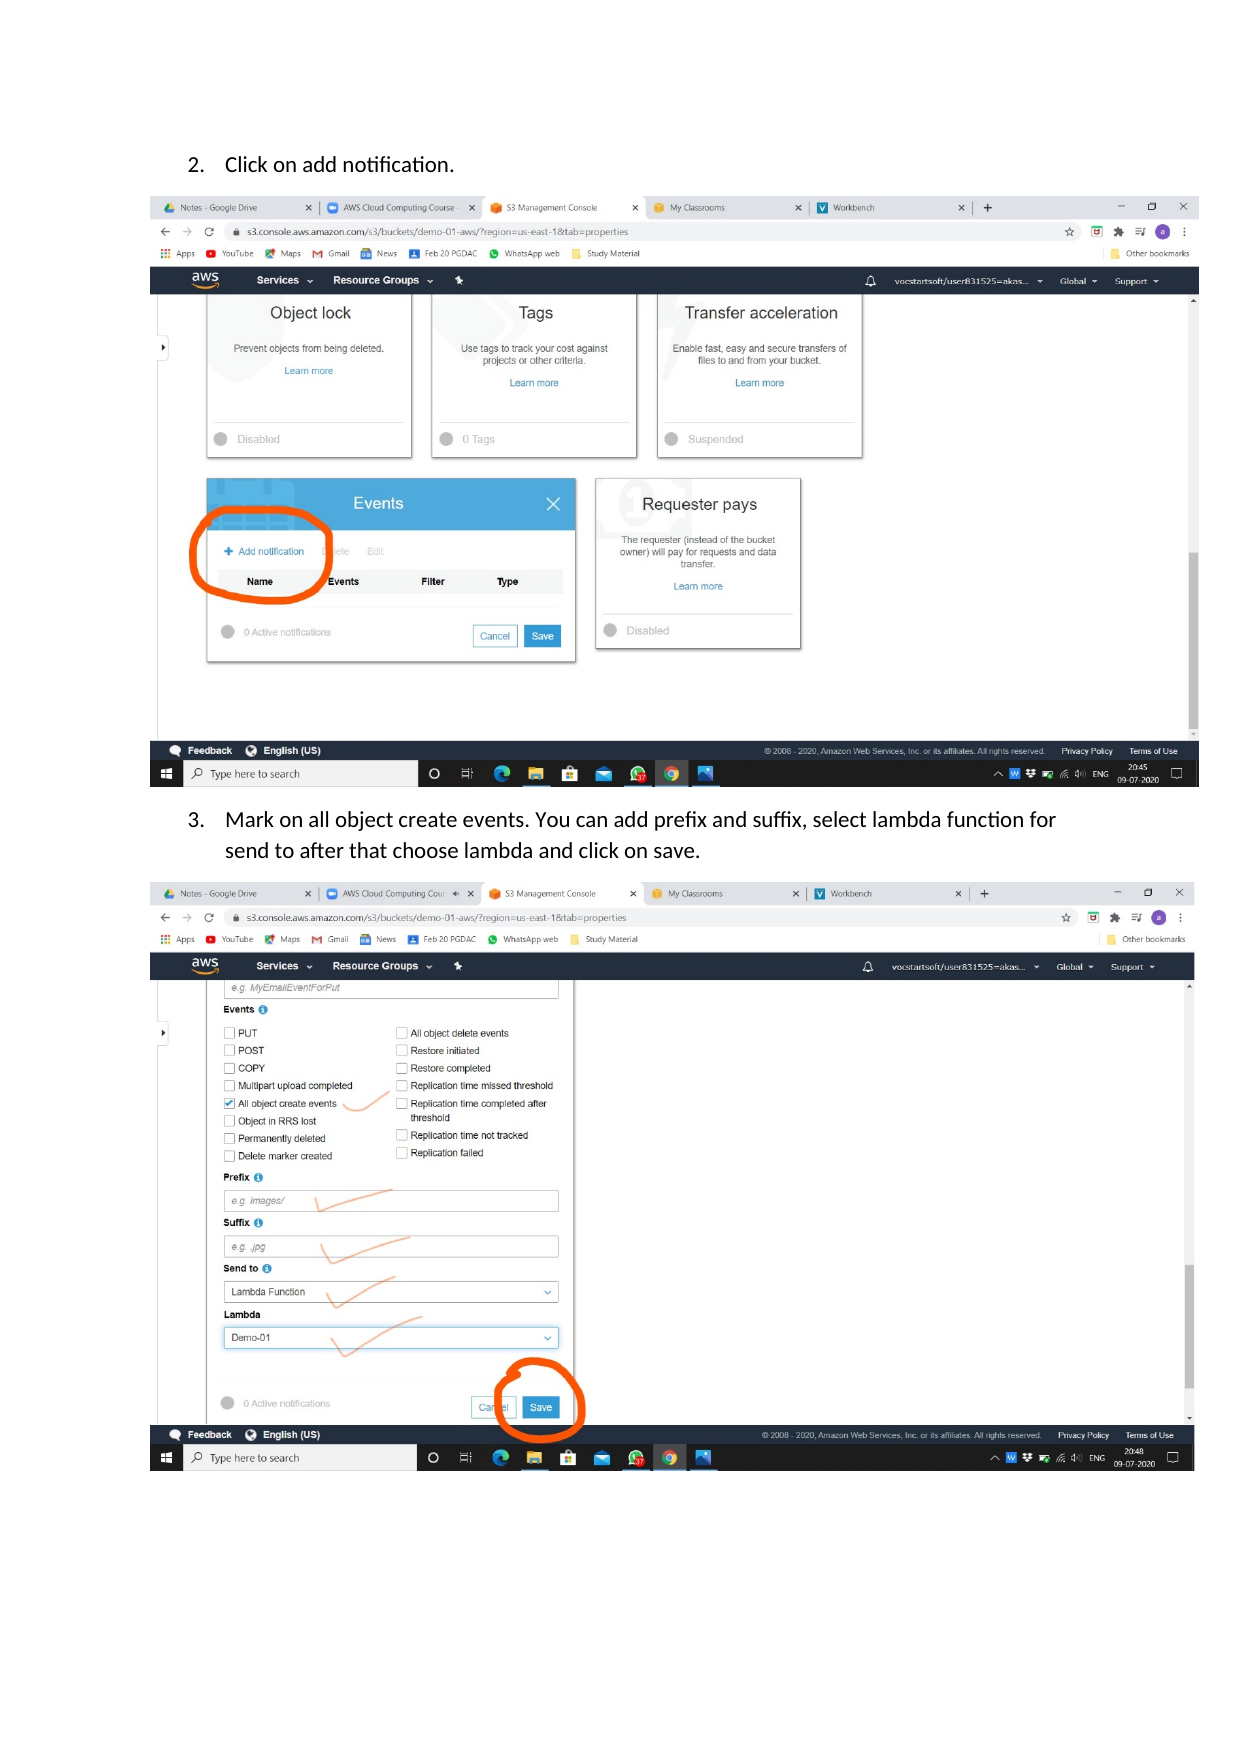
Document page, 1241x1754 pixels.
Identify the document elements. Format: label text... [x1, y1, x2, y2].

picture [150, 882, 1195, 1471]
list Mark on all object create events. You can add prefix and suffix, select lambda function for send to after that choose lambda and click on save. [187, 806, 1090, 864]
picture [150, 196, 1199, 787]
list Click on add notification. [187, 150, 1090, 178]
